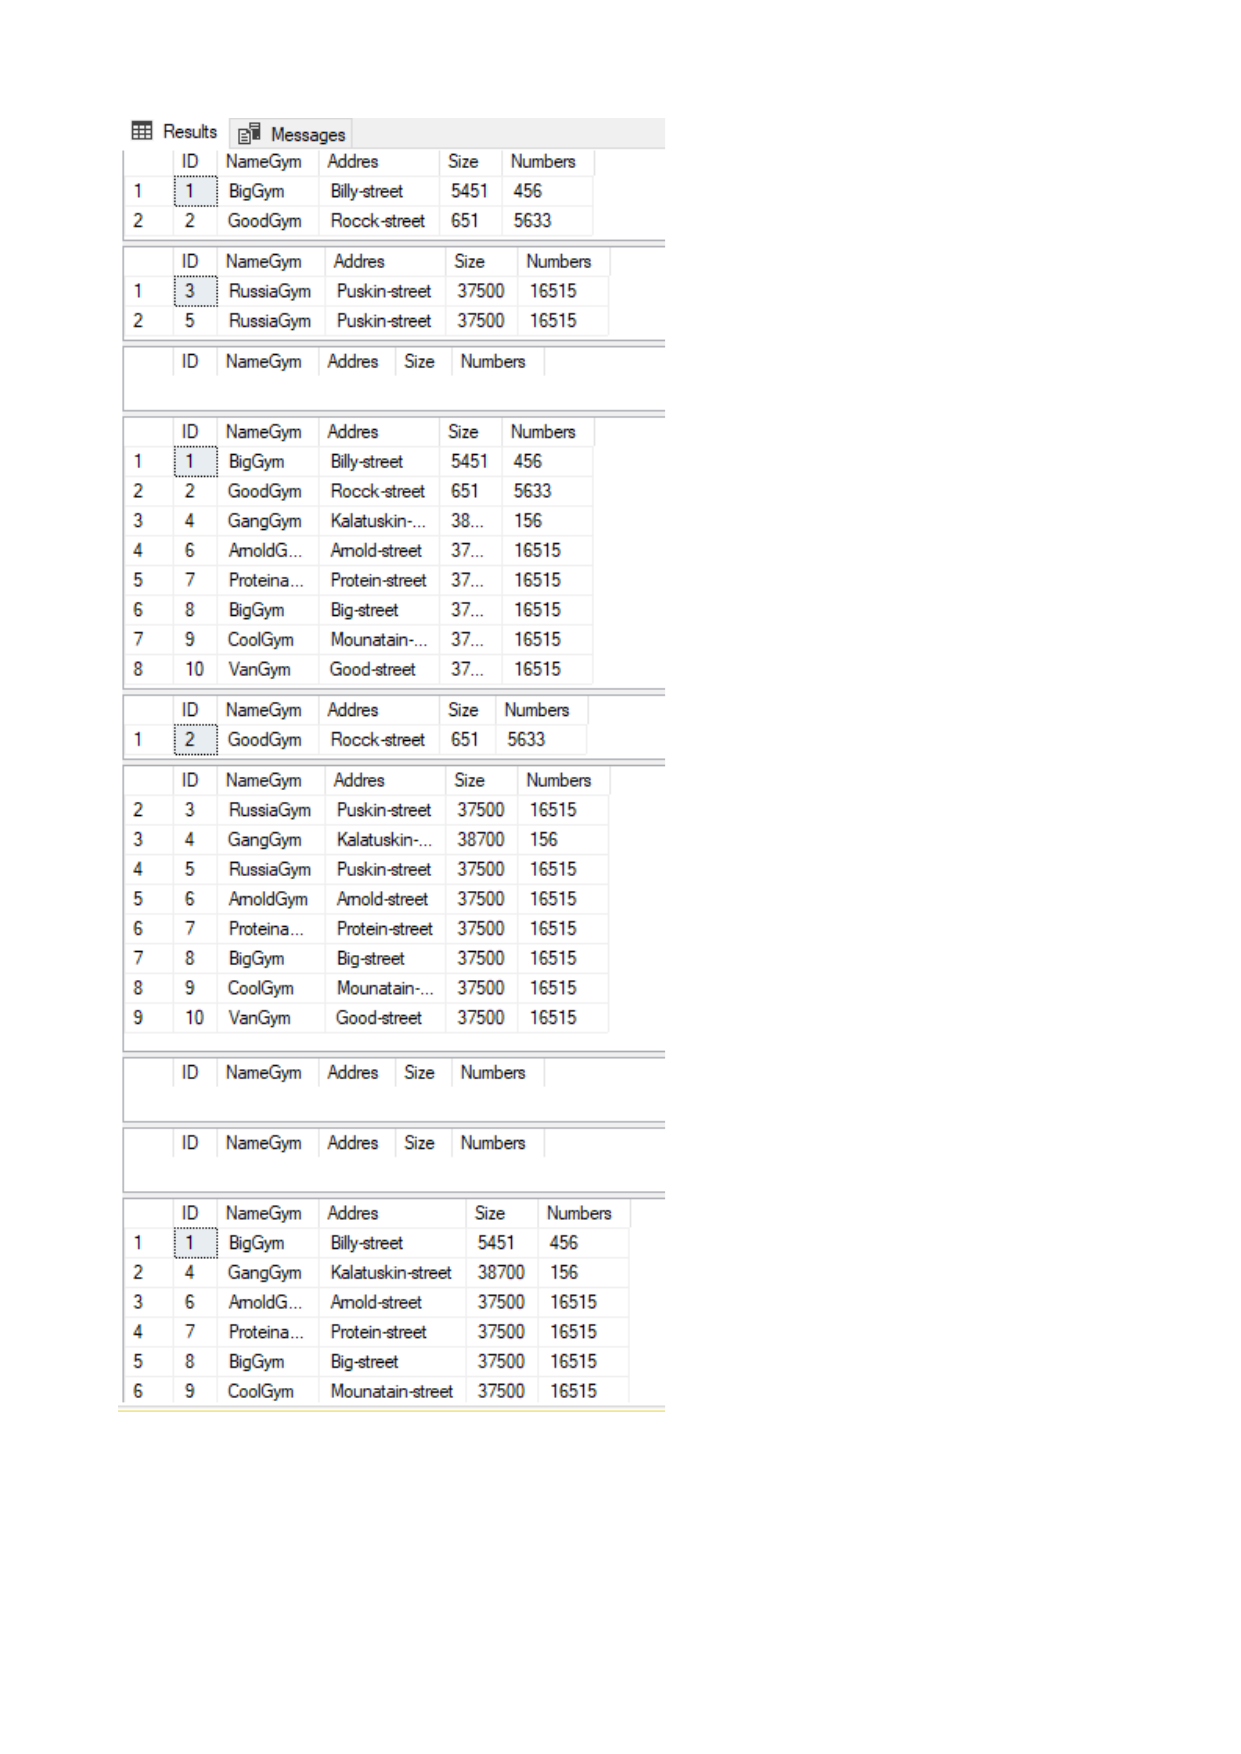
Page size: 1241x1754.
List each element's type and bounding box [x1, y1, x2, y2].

picture [118, 118, 665, 1412]
